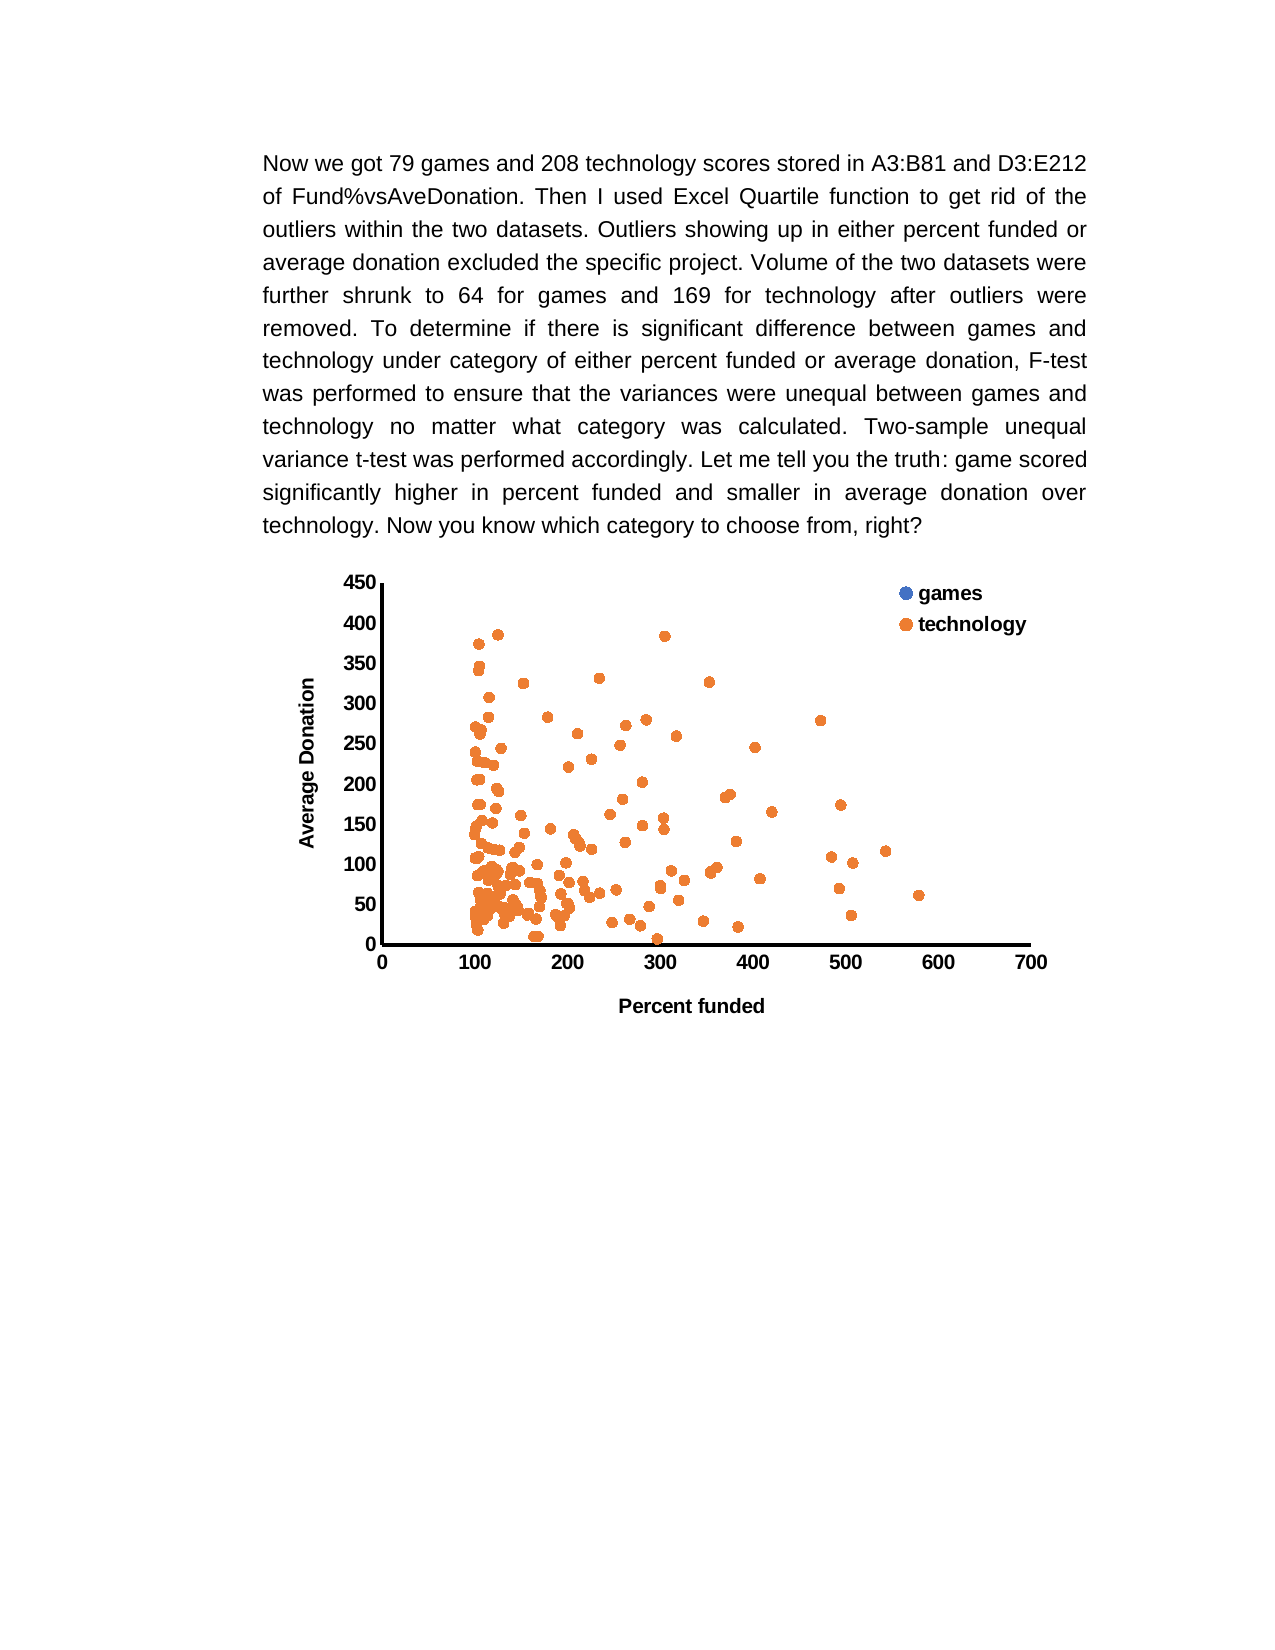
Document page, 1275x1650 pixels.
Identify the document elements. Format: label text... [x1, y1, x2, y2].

list Now we got 79 games and 208 technology scores stored in A3:B81 and D3:E212 of Fund%vsAveDonation. Then I used Excel Quartile function to get rid of the outliers within the two datasets. Outliers showing up in either percent funded or average donation excluded the specific project. Volume of the two datasets were further shrunk to 64 for games and 169 for technology after outliers were removed. To determine if there is significant difference between games and technology under category of either percent funded or average donation, F-test was performed to ensure that the variances were unequal between games and technology no matter what category was calculated. Two-sample unequal variance t-test was performed accordingly. Let me tell you the truth: game scored significantly higher in percent funded and smaller in average donation over technology. Now you know which category to choose from, right? [262, 150, 1087, 538]
